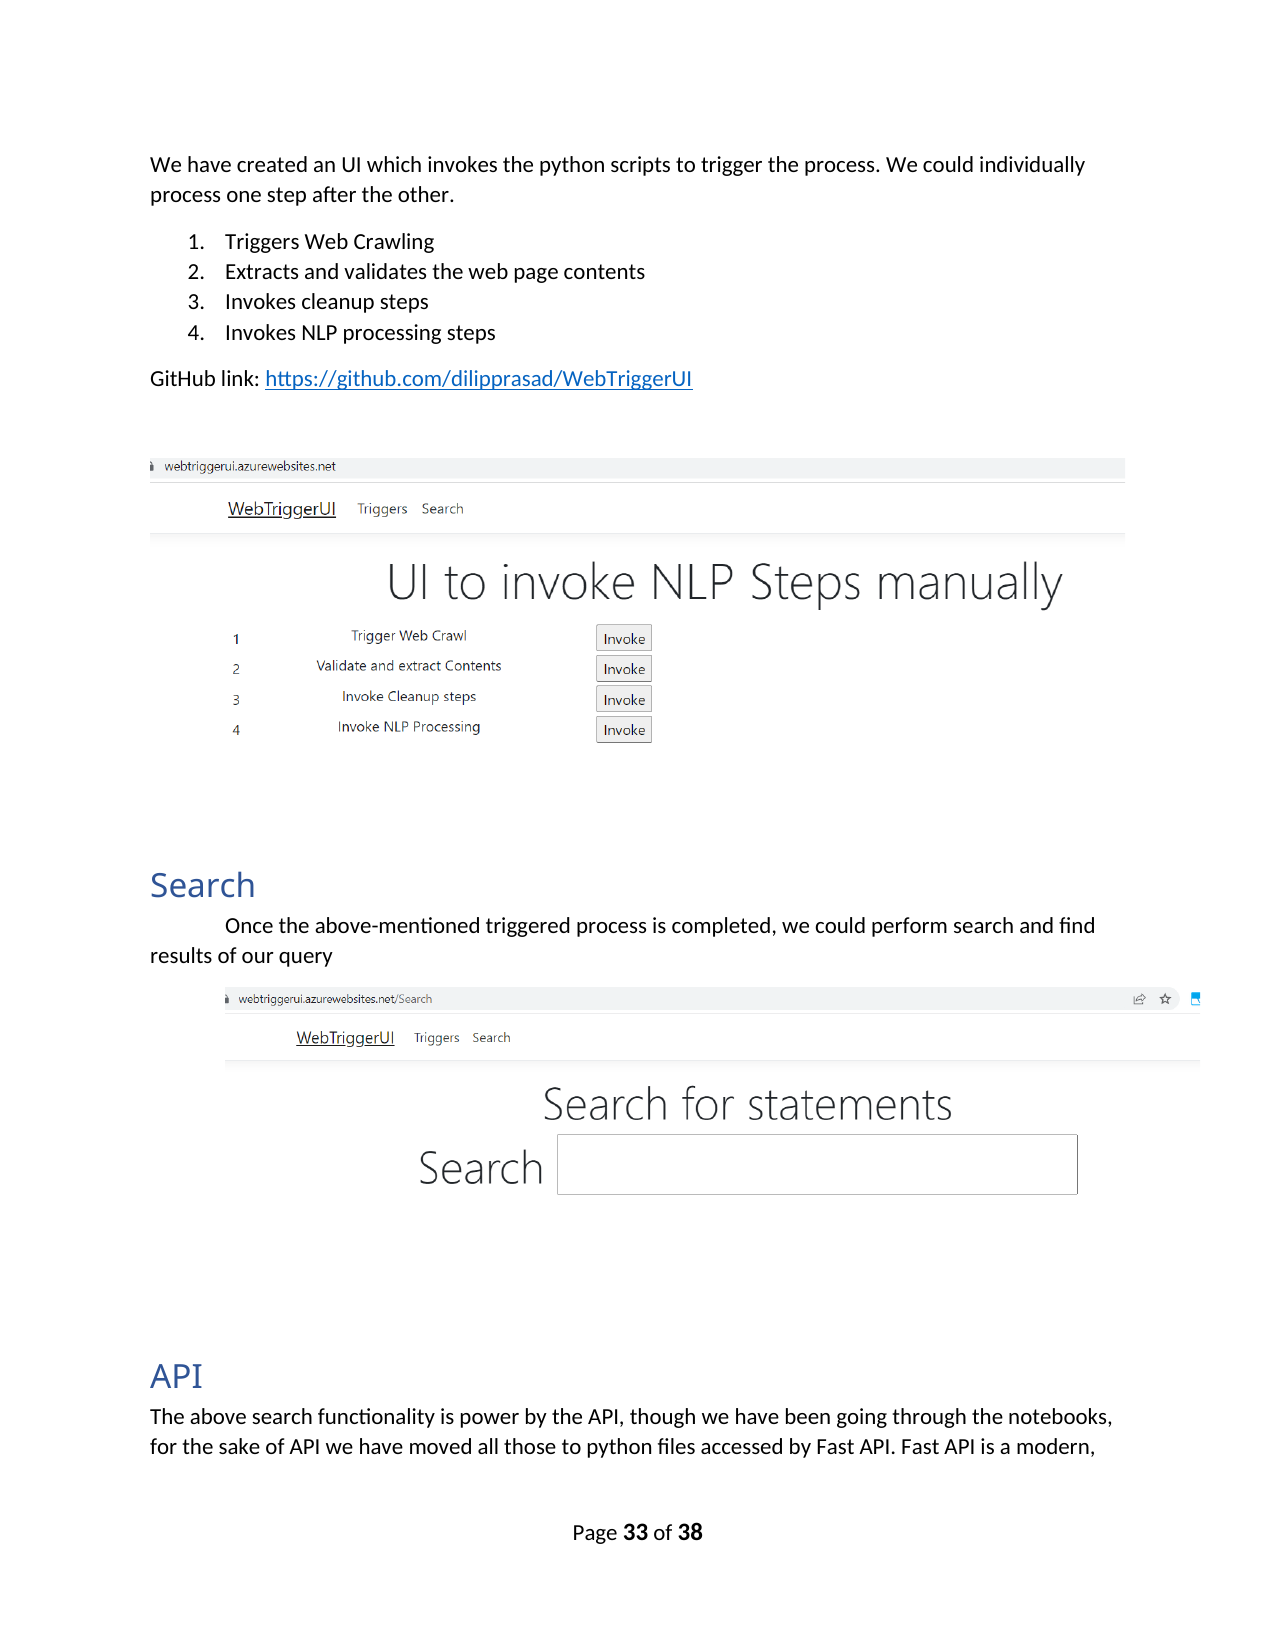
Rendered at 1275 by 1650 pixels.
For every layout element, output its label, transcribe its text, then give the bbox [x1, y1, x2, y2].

picture [150, 458, 1125, 835]
list Invokes NLP processing steps [187, 318, 1125, 346]
subtitle Search [150, 862, 1125, 907]
picture [225, 987, 1200, 1326]
text We have created an UI which invokes the python scripts to trigger the process. We could individually process one step after the other. [150, 150, 1125, 208]
subtitle API [150, 1353, 1125, 1398]
list Invokes cleanup steps [187, 287, 1125, 316]
text GitHub link: https://github.com/dilipprasad/WebTriggerUI [150, 364, 1125, 393]
text Once the above-mentioned triggered process is completed, we could perform search and find results of our query [150, 911, 1125, 969]
list Triggers Web Crawling [187, 227, 1125, 255]
list Extracts and validates the web page contents [187, 257, 1125, 285]
